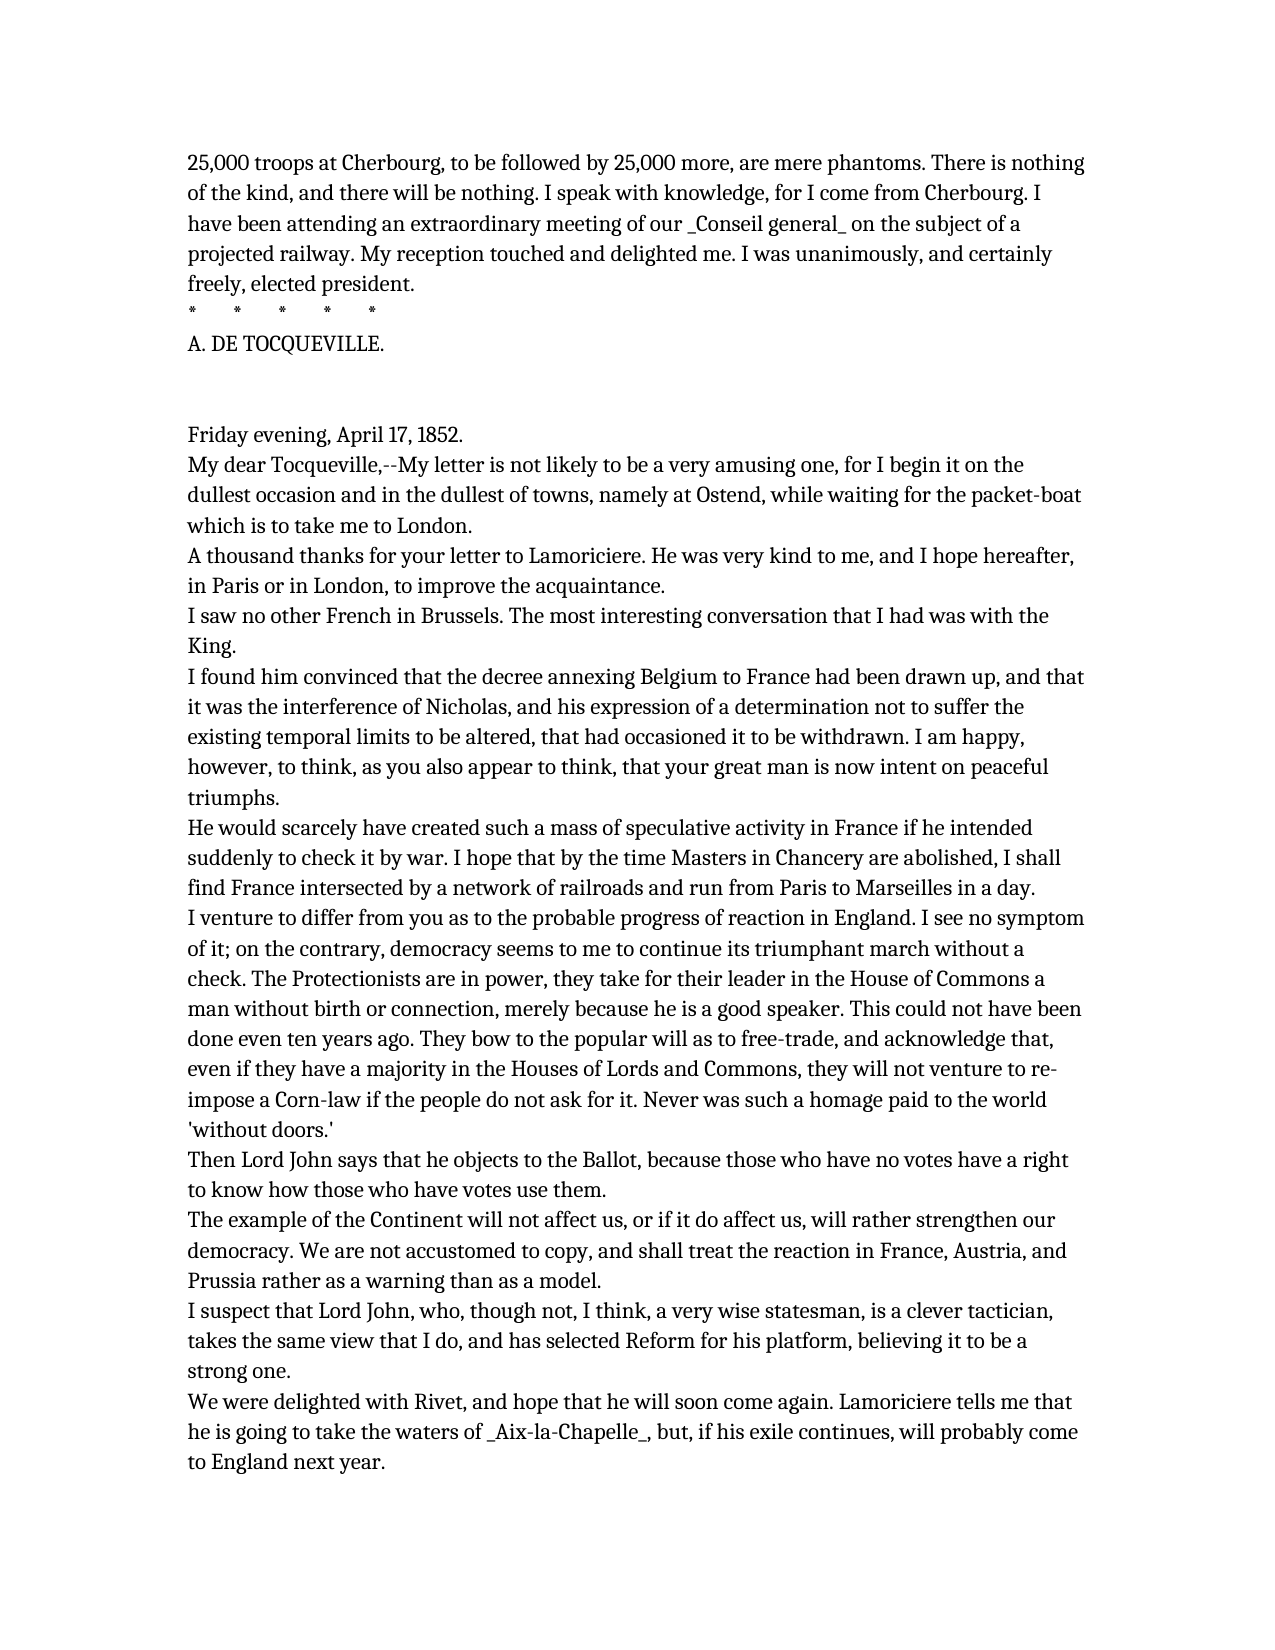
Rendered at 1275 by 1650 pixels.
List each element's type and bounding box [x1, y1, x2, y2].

text [187, 150, 1087, 1475]
